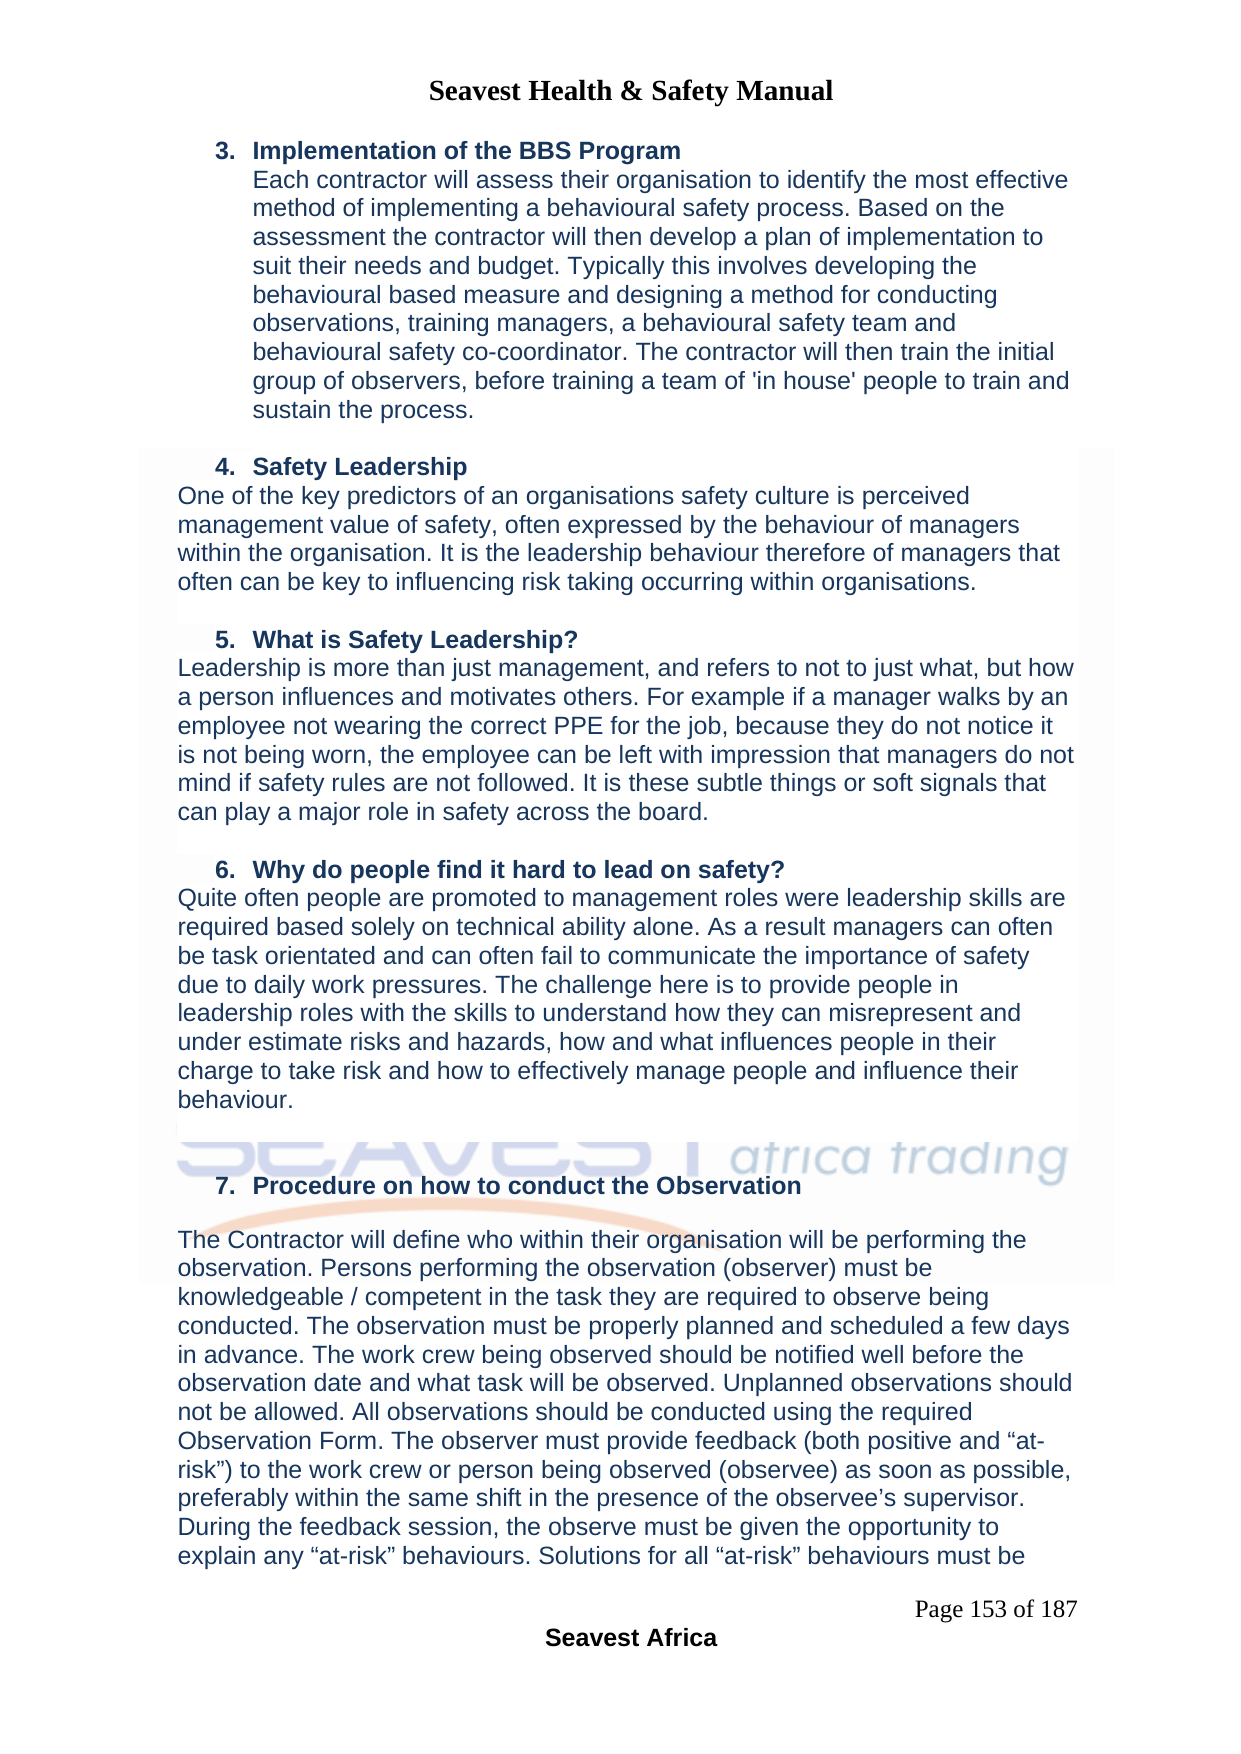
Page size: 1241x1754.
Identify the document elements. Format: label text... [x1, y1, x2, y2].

list What is Safety Leadership? [215, 624, 1078, 653]
picture [139, 447, 1115, 1283]
text Quite often people are promoted to management roles were leadership skills are required based solely on technical ability alone. As a result managers can often be task orientated and can often fail to communicate the importance of safety due to daily work pressures. The challenge here is to provide people in leadership roles with the skills to understand how they can misrepresent and under estimate risks and hazards, how and what influences people in their charge to take risk and how to effectively manage people and influence their behaviour. [177, 883, 1078, 1113]
list Why do people find it hard to lead on safety? [215, 854, 1078, 883]
text Leadership is more than just management, and refers to not to just what, but how a person influences and motivates others. For example if a manager walks by an employee not wearing the correct PPE for the job, because they do not notice it is not being worn, the employee can be left with impression that managers do not mind if safety rules are not followed. It is these subtle things or soft signals that can play a major role in safety across the board. [177, 653, 1078, 826]
list Safety Leadership [215, 452, 1078, 481]
list Implementation of the BBS Program Each contractor will assess their organisation to identify the most effective method of implementing a behavioural safety process. Based on the assessment the contractor will then develop a plan of implementation to suit their needs and budget. Typically this involves developing the behavioural based measure and designing a method for conducting observations, training managers, a behavioural safety team and behavioural safety co-coordinator. The contractor will then train the initial group of observers, before training a team of 'in house' people to train and sustain the process. [215, 136, 1078, 423]
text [177, 1225, 1078, 1570]
text One of the key predictors of an organisations safety culture is perceived management value of safety, often expressed by the behaviour of managers within the organisation. It is the leadership behaviour therefore of managers that often can be key to influencing risk taking occurring within organisations. [177, 481, 1078, 596]
list Procedure on how to conduct the Observation [215, 1171, 1078, 1199]
